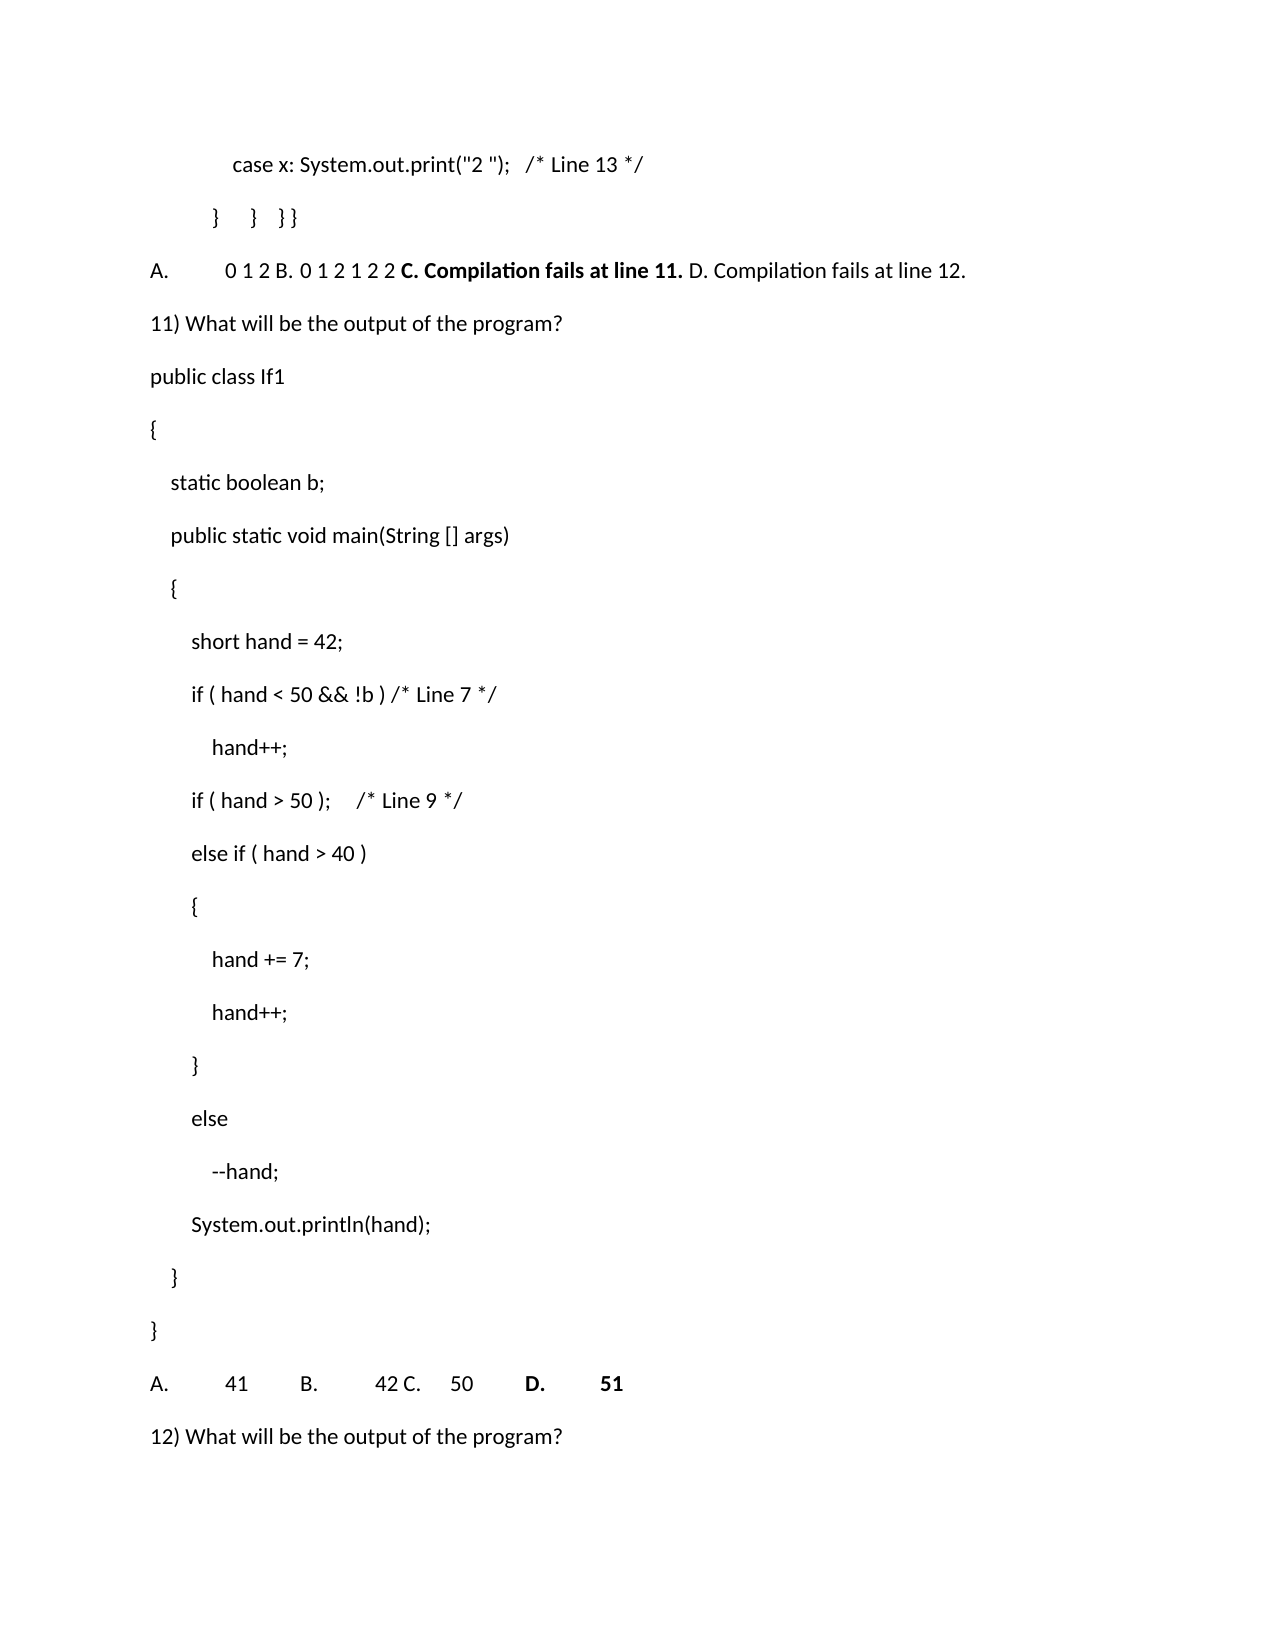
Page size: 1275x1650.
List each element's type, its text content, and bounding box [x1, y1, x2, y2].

text 11) What will be the output of the program? [150, 309, 1125, 337]
text { [150, 574, 1125, 602]
text 12) What will be the output of the program? [150, 1422, 1125, 1451]
text } [150, 1316, 1125, 1344]
text if ( hand > 50 ); /* Line 9 */ [150, 786, 1125, 814]
text hand += 7; [150, 945, 1125, 973]
text System.out.println(hand); [150, 1210, 1125, 1238]
text A. 0 1 2 B. 0 1 2 1 2 2 C. Compilation fails at line 11. D. Compilation fails at line 12. [150, 256, 1125, 284]
text --hand; [150, 1157, 1125, 1185]
text } } } } [150, 203, 1125, 231]
text } [150, 1263, 1125, 1291]
text hand++; [150, 733, 1125, 761]
text A. 41 B. 42 C. 50 D. 51 [150, 1369, 1125, 1397]
text else [150, 1104, 1125, 1132]
text public static void main(String [] args) [150, 521, 1125, 549]
text { [150, 892, 1125, 920]
text case x: System.out.print("2 "); /* Line 13 */ [150, 150, 1125, 178]
text short hand = 42; [150, 627, 1125, 655]
text static boolean b; [150, 468, 1125, 496]
text else if ( hand > 40 ) [150, 839, 1125, 867]
text { [150, 415, 1125, 443]
text public class If1 [150, 362, 1125, 390]
text if ( hand < 50 && !b ) /* Line 7 */ [150, 680, 1125, 708]
text hand++; [150, 998, 1125, 1026]
text } [150, 1051, 1125, 1079]
